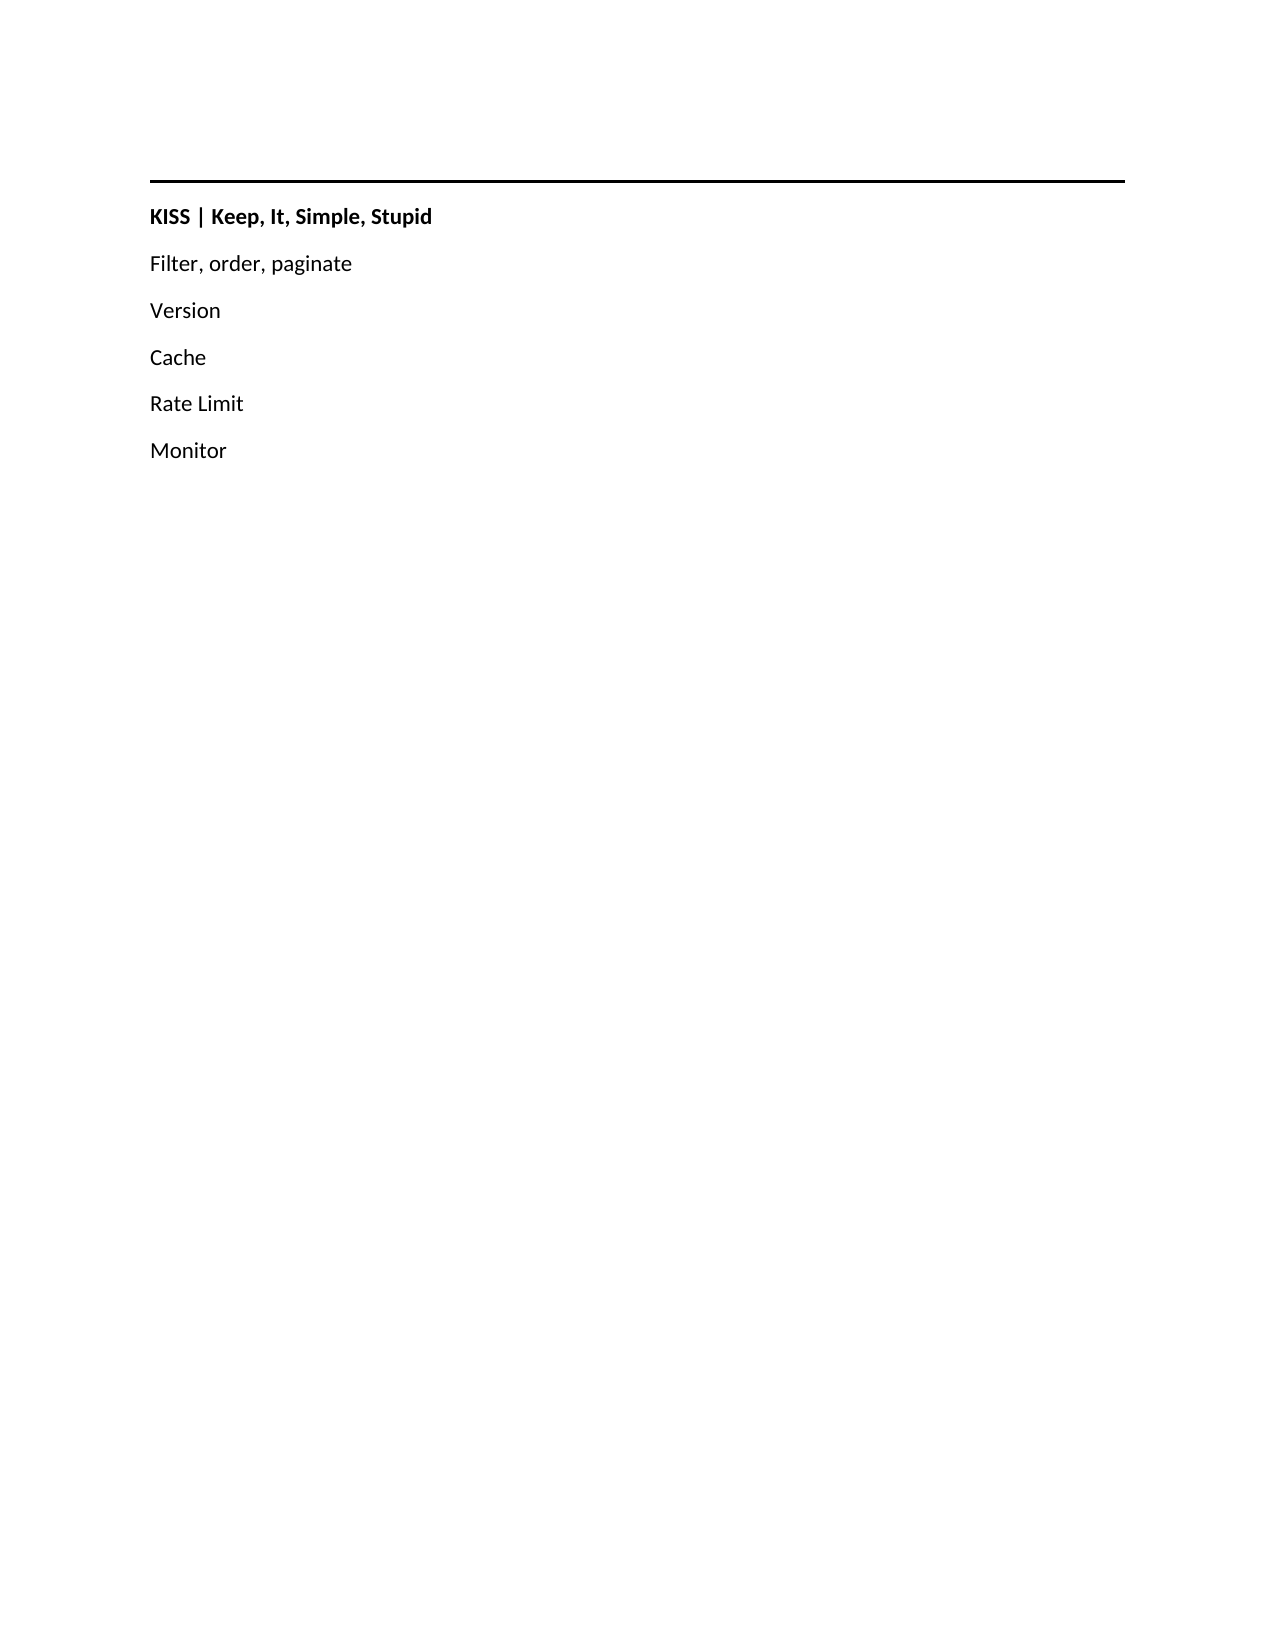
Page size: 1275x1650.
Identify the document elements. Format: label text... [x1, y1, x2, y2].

text Monitor [150, 436, 1125, 464]
text Version [150, 296, 1125, 324]
text Rate Limit [150, 389, 1125, 418]
text KISS | Keep, It, Simple, Stupid [150, 202, 1125, 230]
text Filter, order, paginate [150, 249, 1125, 277]
text Cache [150, 343, 1125, 371]
